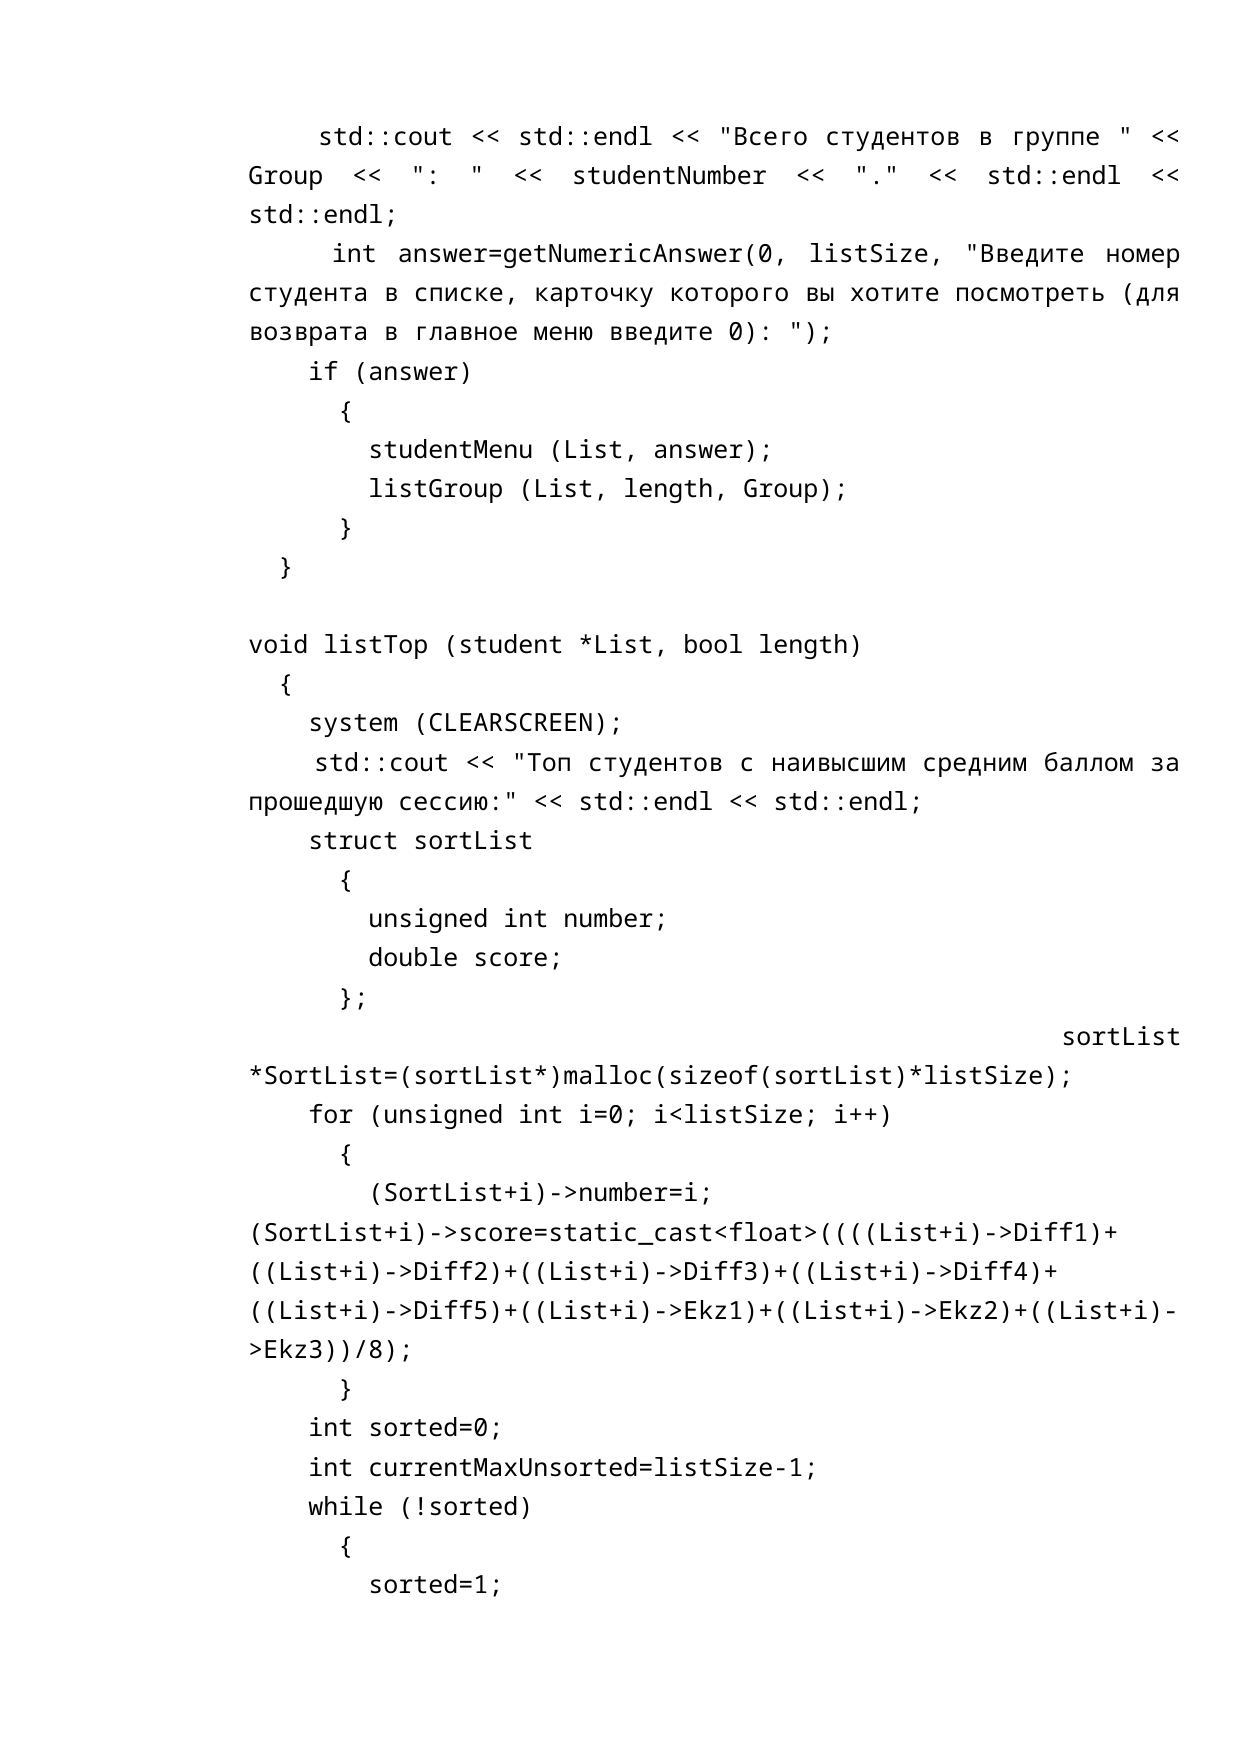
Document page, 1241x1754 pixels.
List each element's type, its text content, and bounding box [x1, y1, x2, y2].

text std::cout << "Топ студентов с наивысшим средним баллом за прошедшую сессию:" << std::endl << std::endl; [248, 744, 1181, 817]
text double score; [248, 940, 1181, 974]
text std::cout << std::endl << "Всего студентов в группе " << Group << ": " << studentNumber << "." << std::endl << std::endl; [248, 118, 1181, 231]
text if (answer) [248, 353, 1181, 387]
text { [248, 392, 1181, 426]
text }; [248, 979, 1181, 1013]
text } [248, 510, 1181, 544]
text (SortList+i)->number=i; [248, 1175, 1181, 1209]
text system (CLEARSCREEN); [248, 705, 1181, 739]
text { [248, 1136, 1181, 1170]
text for (unsigned int i=0; i<listSize; i++) [248, 1097, 1181, 1131]
text while (!sorted) [248, 1488, 1181, 1522]
text int answer=getNumericAnswer(0, listSize, "Введите номер студента в списке, карточку которого вы хотите посмотреть (для возврата в главное меню введите 0): "); [248, 236, 1181, 348]
text void listTop (student *List, bool length) [248, 627, 1181, 661]
text struct sortList [248, 822, 1181, 857]
text studentMenu (List, answer); [248, 431, 1181, 466]
text unsigned int number; [248, 901, 1181, 935]
text sortList *SortList=(sortList*)malloc(sizeof(sortList)*listSize); [248, 1018, 1181, 1092]
text { [248, 862, 1181, 896]
text } [248, 1371, 1181, 1405]
text sorted=1; [248, 1567, 1181, 1601]
text (SortList+i)->score=static_cast<float>((((List+i)->Diff1)+((List+i)->Diff2)+((List+i)->Diff3)+((List+i)->Diff4)+((List+i)->Diff5)+((List+i)->Ekz1)+((List+i)->Ekz2)+((List+i)->Ekz3))/8); [248, 1214, 1181, 1366]
text listGroup (List, length, Group); [248, 471, 1181, 505]
text } [248, 549, 1181, 583]
text int sorted=0; [248, 1410, 1181, 1444]
text { [248, 666, 1181, 700]
text int currentMaxUnsorted=listSize-1; [248, 1449, 1181, 1483]
text { [248, 1527, 1181, 1562]
